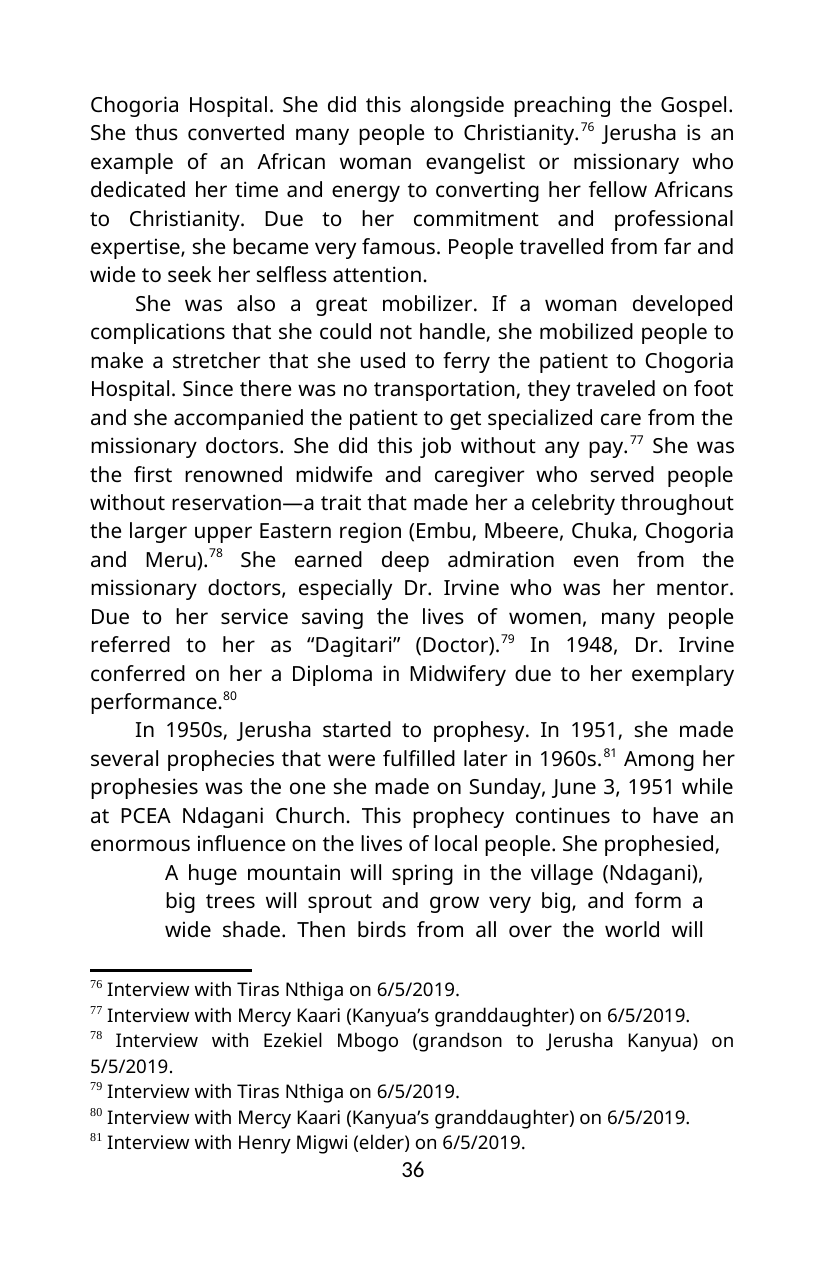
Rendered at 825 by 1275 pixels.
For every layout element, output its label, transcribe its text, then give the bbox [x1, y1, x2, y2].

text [165, 858, 705, 943]
text She was also a great mobilizer. If a woman developed complications that she could not handle, she mobilized people to make a stretcher that she used to ferry the patient to Chogoria Hospital. Since there was no transportation, they traveled on foot and she accompanied the patient to get specialized care from the missionary doctors. She did this job without any pay. She was the first renowned midwife and caregiver who served people without reservation—a trait that made her a celebrity throughout the larger upper Eastern region (Embu, Mbeere, Chuka, Chogoria and Meru). She earned deep admiration even from the missionary doctors, especially Dr. Irvine who was her mentor. Due to her service saving the lives of women, many people referred to her as “Dagitari” (Doctor). In 1948, Dr. Irvine conferred on her a Diploma in Midwifery due to her exemplary performance. [90, 289, 735, 716]
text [90, 90, 735, 289]
text In 1950s, Jerusha started to prophesy. In 1951, she made several prophecies that were fulfilled later in 1960s. Among her prophesies was the one she made on Sunday, June 3, 1951 while at PCEA Ndagani Church. This prophecy continues to have an enormous influence on the lives of local people. She prophesied, [90, 716, 735, 858]
